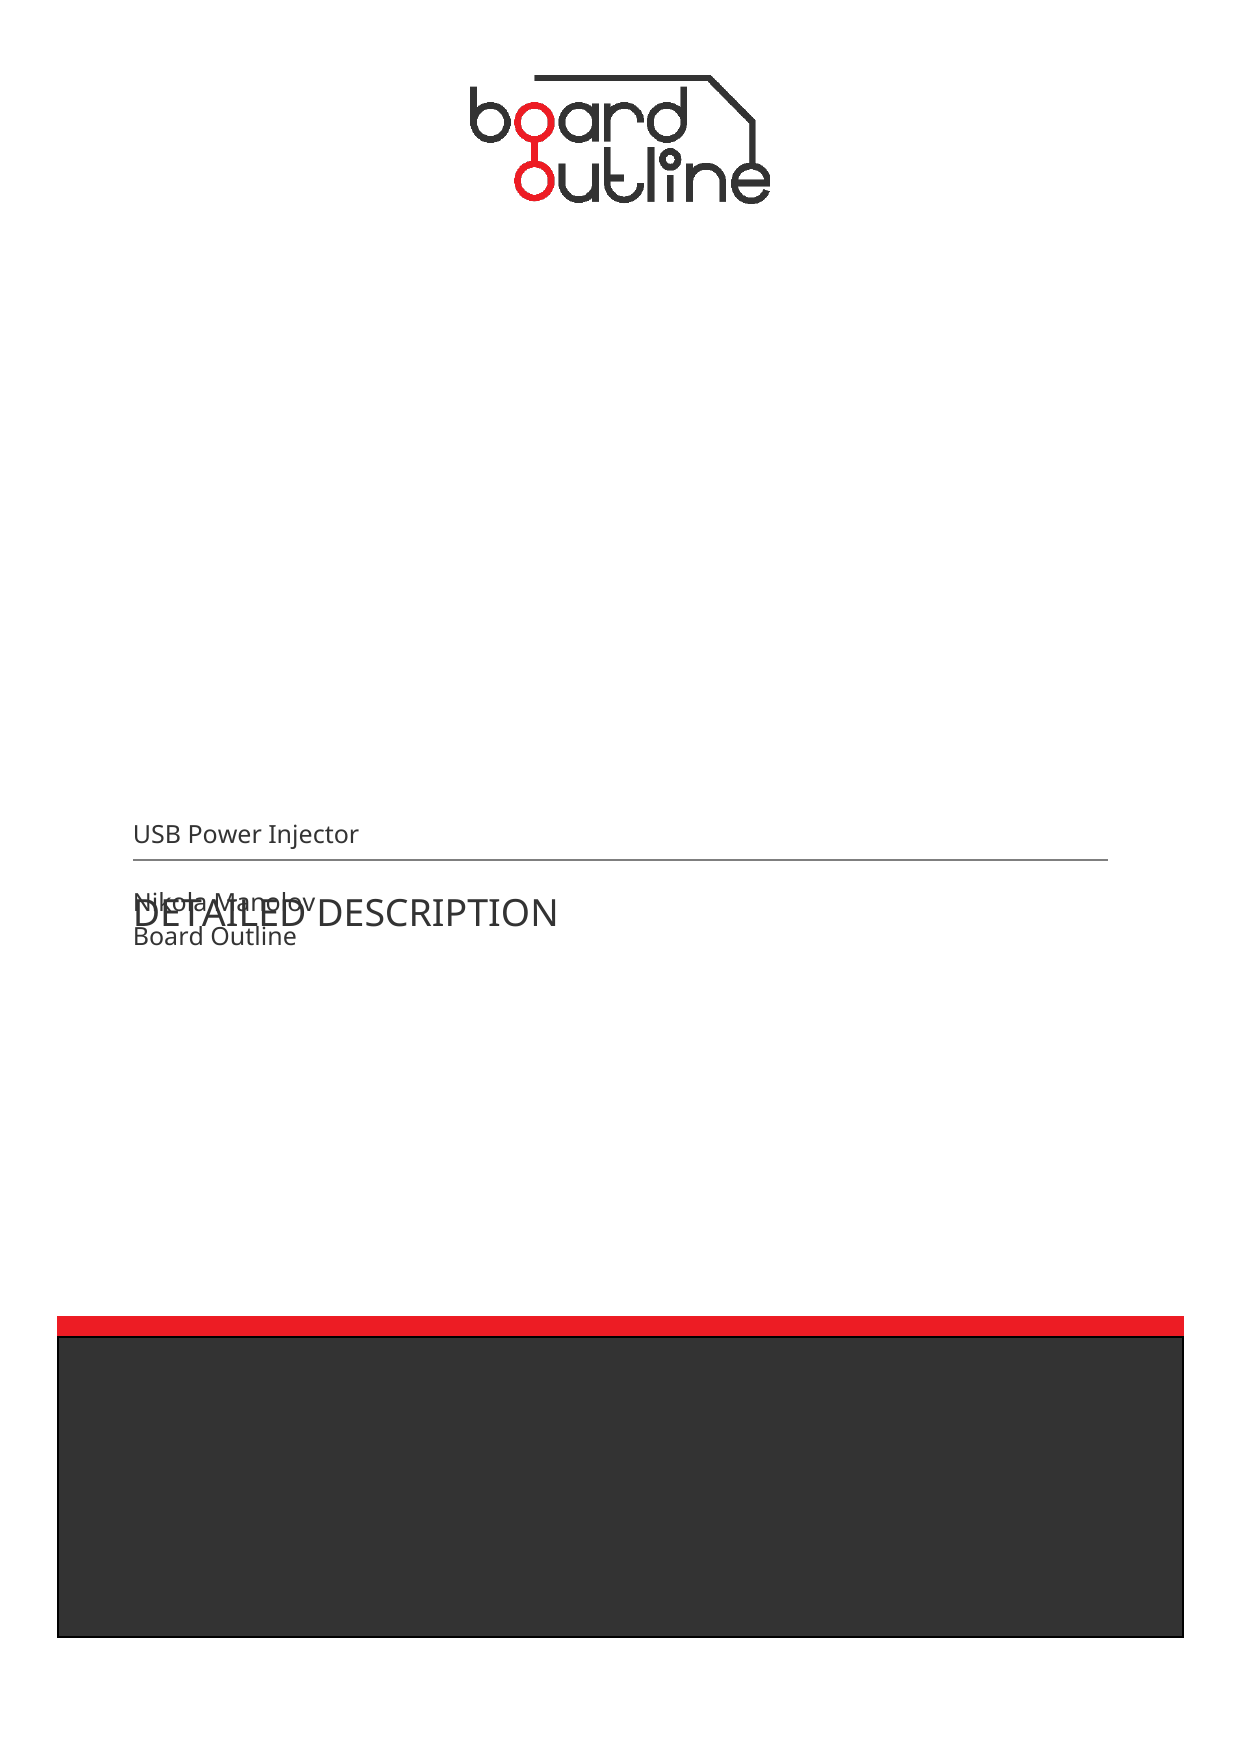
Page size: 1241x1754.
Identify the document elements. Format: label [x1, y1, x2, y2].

picture [470, 75, 770, 204]
